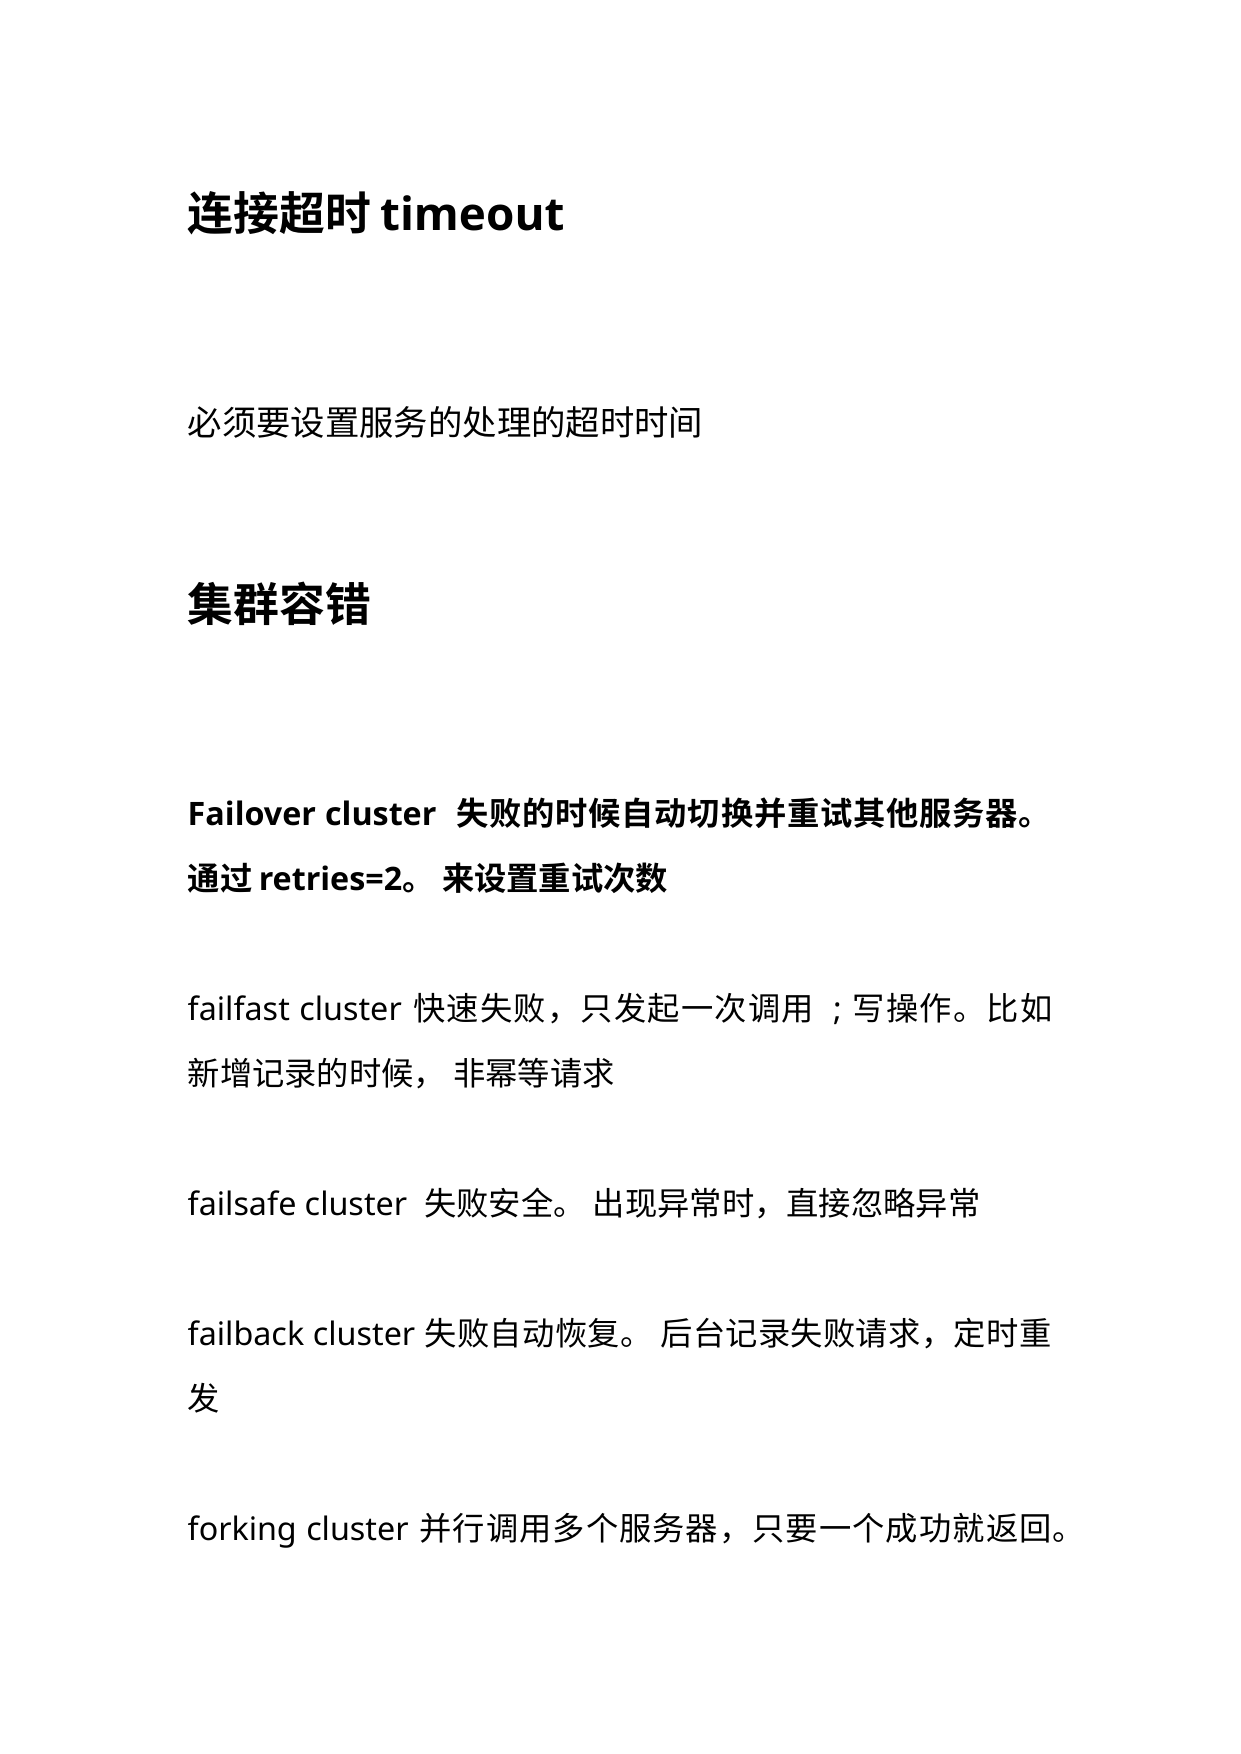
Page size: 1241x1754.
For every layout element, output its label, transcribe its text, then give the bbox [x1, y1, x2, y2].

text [187, 1493, 1053, 1558]
text failsafe cluster 失败安全。 出现异常时，直接忽略异常 [187, 1168, 1053, 1233]
subtitle 集群容错 [187, 553, 1053, 651]
text failback cluster 失败自动恢复。 后台记录失败请求，定时重发 [187, 1298, 1053, 1428]
text failfast cluster 快速失败，只发起一次调用 ; 写操作。比如新增记录的时候， 非幂等请求 [187, 973, 1053, 1103]
subtitle 连接超时timeout [187, 162, 1053, 259]
text 必须要设置服务的处理的超时时间 [187, 388, 1053, 453]
text Failover cluster 失败的时候自动切换并重试其他服务器。 通过retries=2。 来设置重试次数 [187, 778, 1053, 908]
